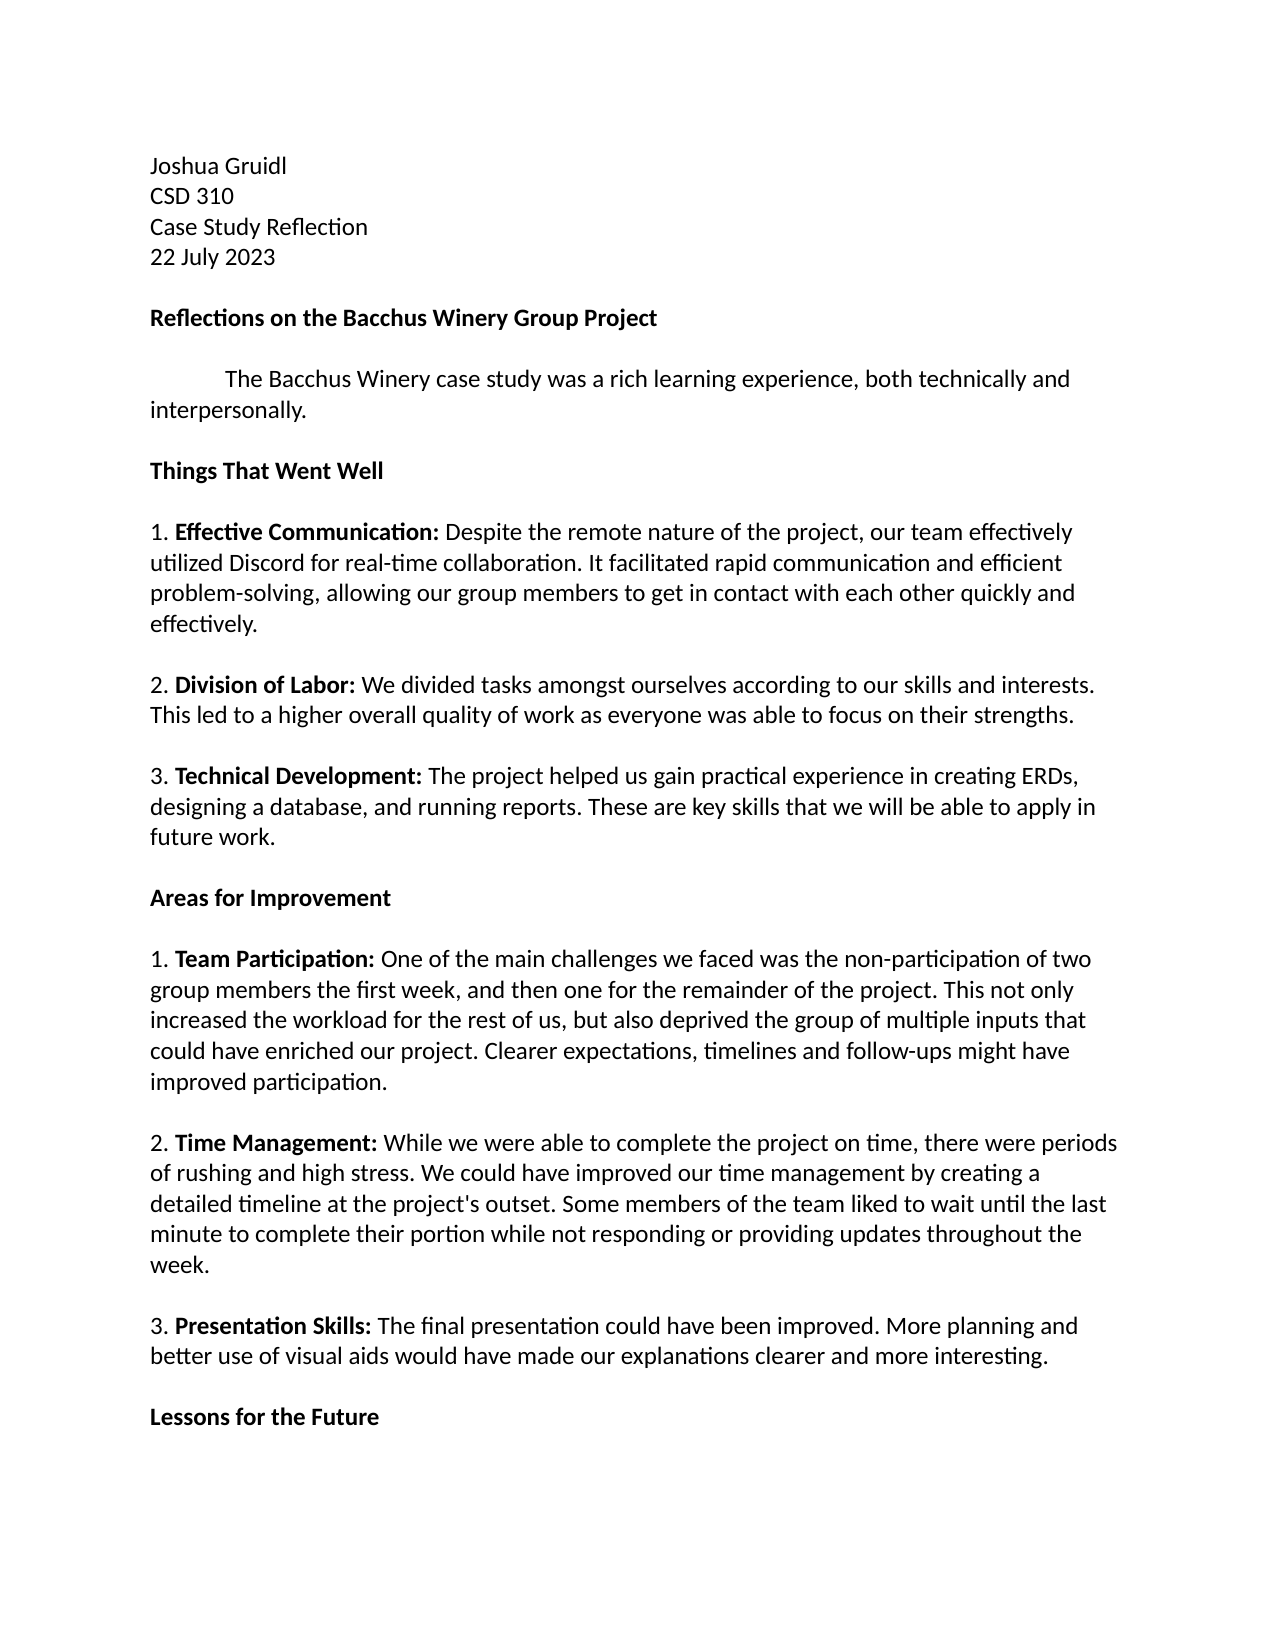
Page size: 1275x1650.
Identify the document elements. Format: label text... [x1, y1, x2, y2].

text The Bacchus Winery case study was a rich learning experience, both technically and interpersonally. [150, 364, 1125, 425]
text Case Study Reflection [150, 211, 1125, 242]
text CSD 310 [150, 181, 1125, 211]
text 1. Team Participation: One of the main challenges we faced was the non-participation of two group members the first week, and then one for the remainder of the project. This not only increased the workload for the rest of us, but also deprived the group of multiple inputs that could have enriched our project. Clearer expectations, timelines and follow-ups might have improved participation. [150, 943, 1125, 1096]
text Things That Went Well [150, 455, 1125, 486]
text Lessons for the Future [150, 1401, 1125, 1432]
text Reflections on the Bacchus Winery Group Project [150, 303, 1125, 333]
text 3. Technical Development: The project helped us gain practical experience in creating ERDs, designing a database, and running reports. These are key skills that we will be able to apply in future work. [150, 760, 1125, 852]
text 3. Presentation Skills: The final presentation could have been improved. More planning and better use of visual aids would have made our explanations clearer and more interesting. [150, 1310, 1125, 1371]
text Joshua Gruidl [150, 150, 1125, 181]
text 22 July 2023 [150, 242, 1125, 272]
text 2. Division of Labor: We divided tasks amongst ourselves according to our skills and interests. This led to a higher overall quality of work as everyone was able to focus on their strengths. [150, 669, 1125, 730]
text 1. Effective Communication: Despite the remote nature of the project, our team effectively utilized Discord for real-time collaboration. It facilitated rapid communication and efficient problem-solving, allowing our group members to get in contact with each other quickly and effectively. [150, 516, 1125, 638]
text Areas for Improvement [150, 882, 1125, 913]
text 2. Time Management: While we were able to complete the project on time, there were periods of rushing and high stress. We could have improved our time management by creating a detailed timeline at the project's outset. Some members of the team liked to wait until the last minute to complete their portion while not responding or providing updates throughout the week. [150, 1127, 1125, 1279]
